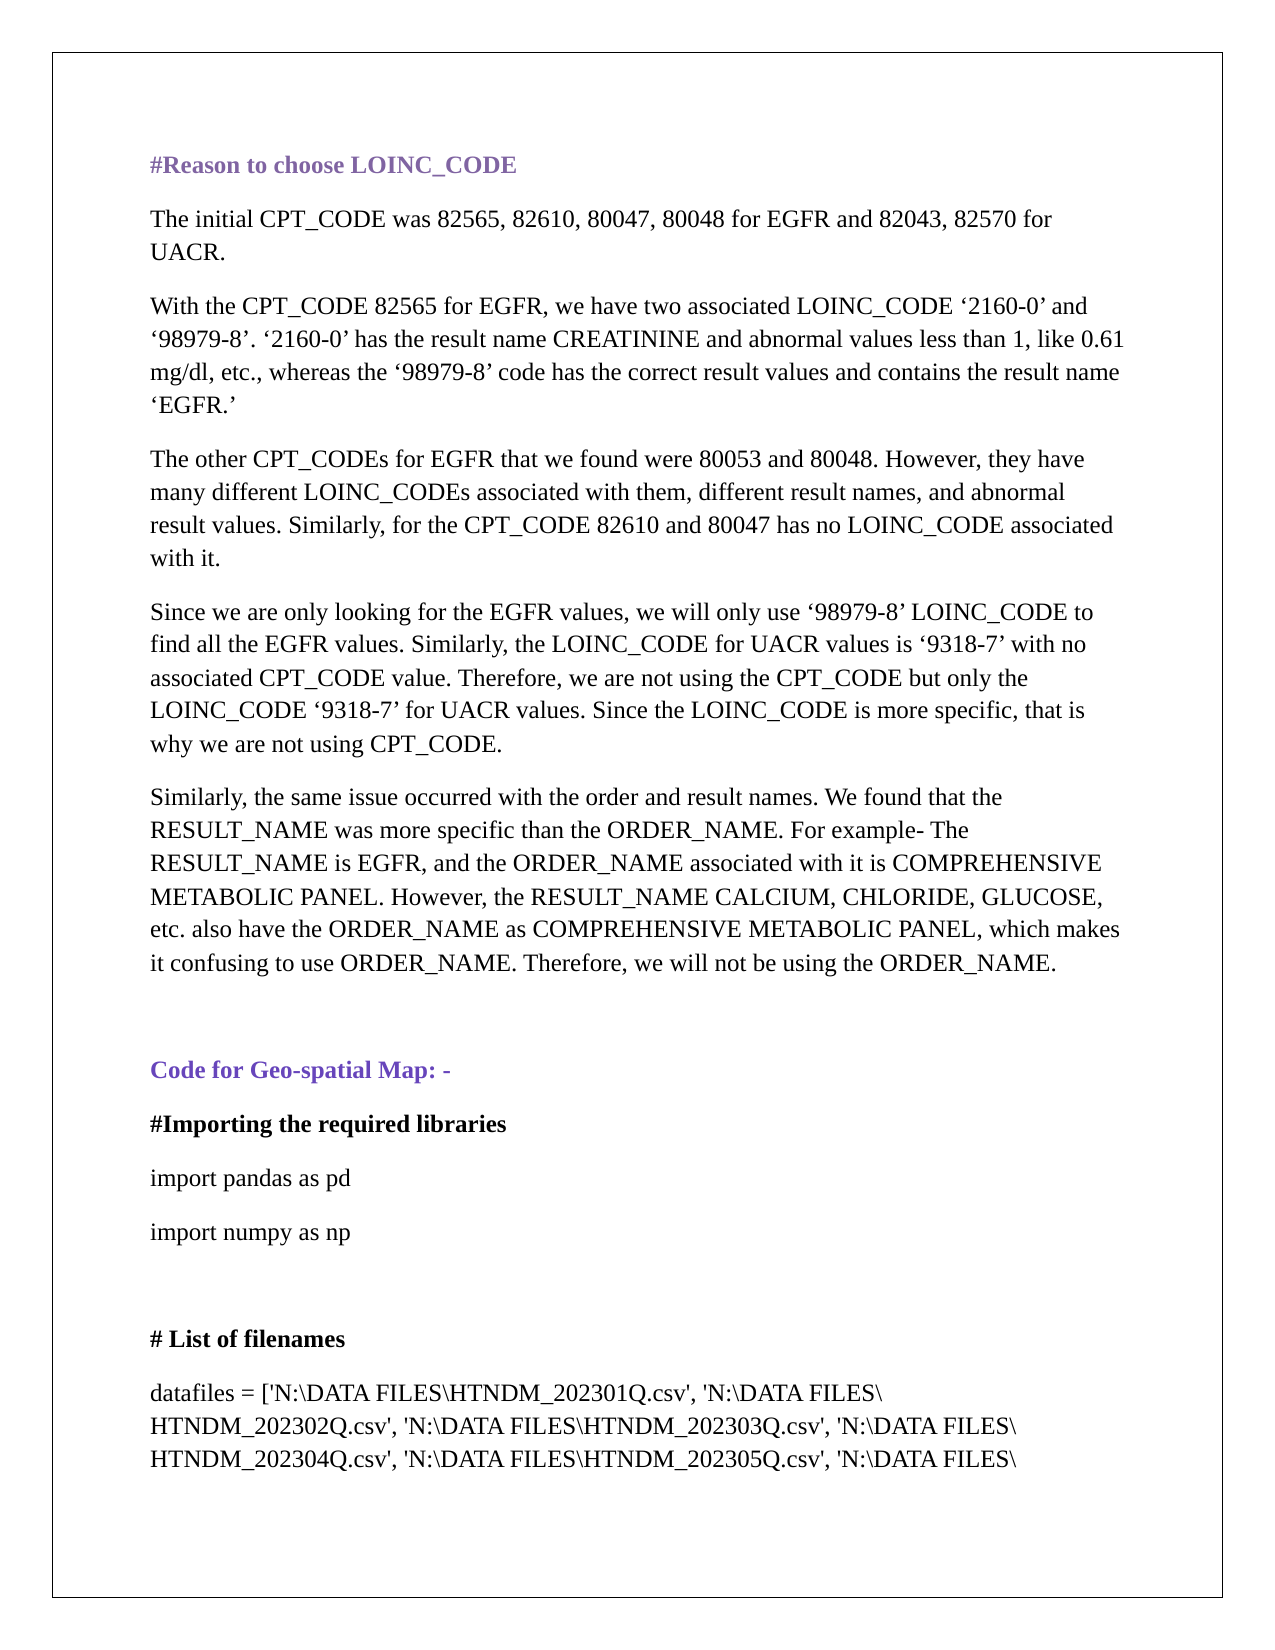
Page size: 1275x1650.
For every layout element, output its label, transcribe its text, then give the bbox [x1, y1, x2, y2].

text # List of filenames [150, 1324, 1125, 1353]
text Similarly, the same issue occurred with the order and result names. We found that the RESULT_NAME was more specific than the ORDER_NAME. For example- The RESULT_NAME is EGFR, and the ORDER_NAME associated with it is COMPREHENSIVE METABOLIC PANEL. However, the RESULT_NAME CALCIUM, CHLORIDE, GLUCOSE, etc. also have the ORDER_NAME as COMPREHENSIVE METABOLIC PANEL, which makes it confusing to use ORDER_NAME. Therefore, we will not be using the ORDER_NAME. [150, 782, 1125, 976]
text Since we are only looking for the EGFR values, we will only use ‘98979-8’ LOINC_CODE to find all the EGFR values. Similarly, the LOINC_CODE for UACR values is ‘9318-7’ with no associated CPT_CODE value. Therefore, we are not using the CPT_CODE but only the LOINC_CODE ‘9318-7’ for UACR values. Since the LOINC_CODE is more specific, that is why we are not using CPT_CODE. [150, 597, 1125, 757]
text The other CPT_CODEs for EGFR that we found were 80053 and 80048. However, they have many different LOINC_CODEs associated with them, different result names, and abnormal result values. Similarly, for the CPT_CODE 82610 and 80047 has no LOINC_CODE associated with it. [150, 444, 1125, 571]
text import numpy as np [150, 1217, 1125, 1246]
text With the CPT_CODE 82565 for EGFR, we have two associated LOINC_CODE ‘2160-0’ and ‘98979-8’. ‘2160-0’ has the result name CREATININE and abnormal values less than 1, like 0.61 mg/dl, etc., whereas the ‘98979-8’ code has the correct result values and contains the result name ‘EGFR.’ [150, 291, 1125, 418]
text #Reason to choose LOINC_CODE [150, 150, 1125, 179]
text Code for Geo-spatial Map: - [150, 1055, 1125, 1084]
text import pandas as pd [150, 1163, 1125, 1192]
text #Importing the required libraries [150, 1109, 1125, 1138]
text The initial CPT_CODE was 82565, 82610, 80047, 80048 for EGFR and 82043, 82570 for UACR. [150, 204, 1125, 266]
